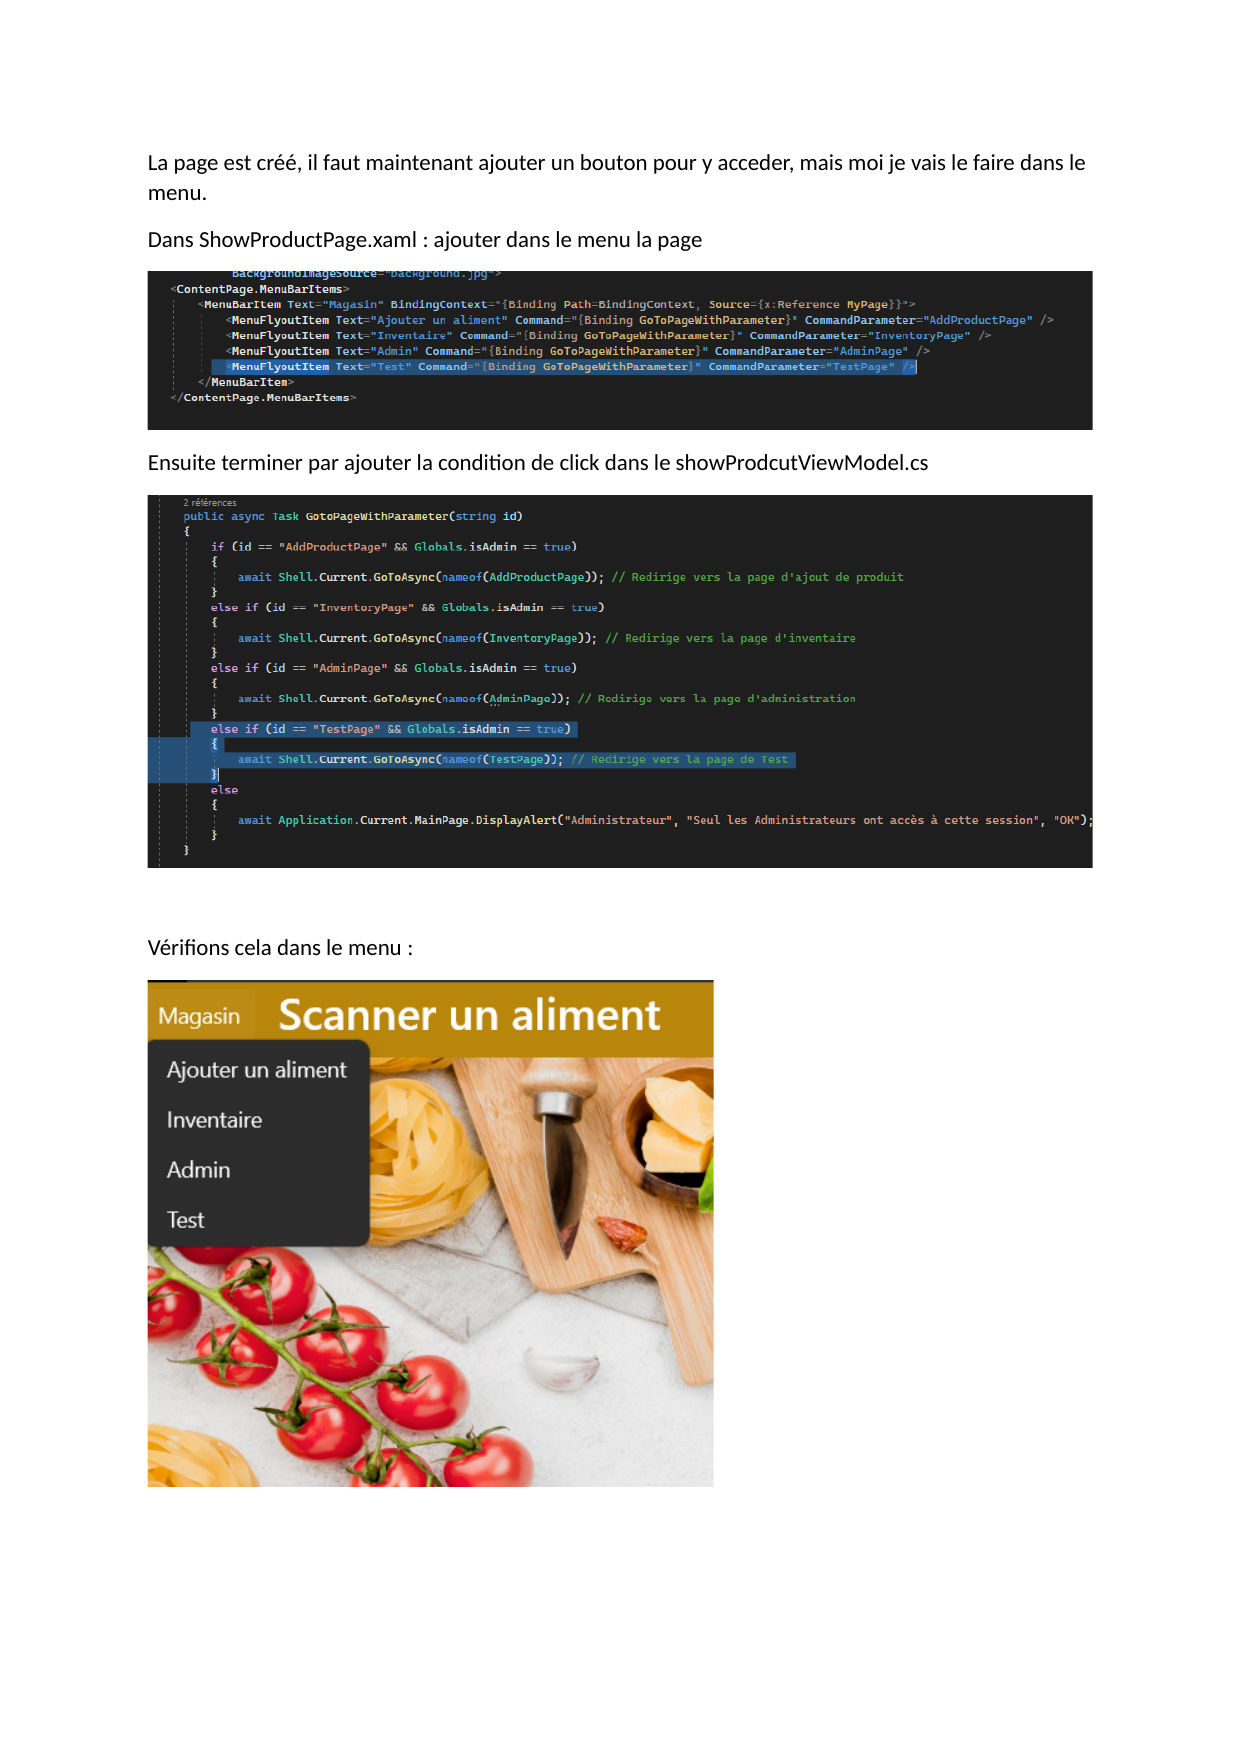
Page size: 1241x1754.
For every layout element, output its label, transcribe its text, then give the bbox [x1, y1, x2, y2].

picture [147, 980, 714, 1487]
text Dans ShowProductPage.xaml : ajouter dans le menu la page [148, 225, 1093, 253]
picture [147, 495, 1093, 868]
text La page est créé, il faut maintenant ajouter un bouton pour y acceder, mais moi je vais le faire dans le menu. [148, 148, 1093, 206]
text Vérifions cela dans le menu : [148, 933, 1093, 961]
picture [147, 271, 1093, 430]
text Ensuite terminer par ajouter la condition de click dans le showProdcutViewModel.cs [148, 448, 1093, 476]
